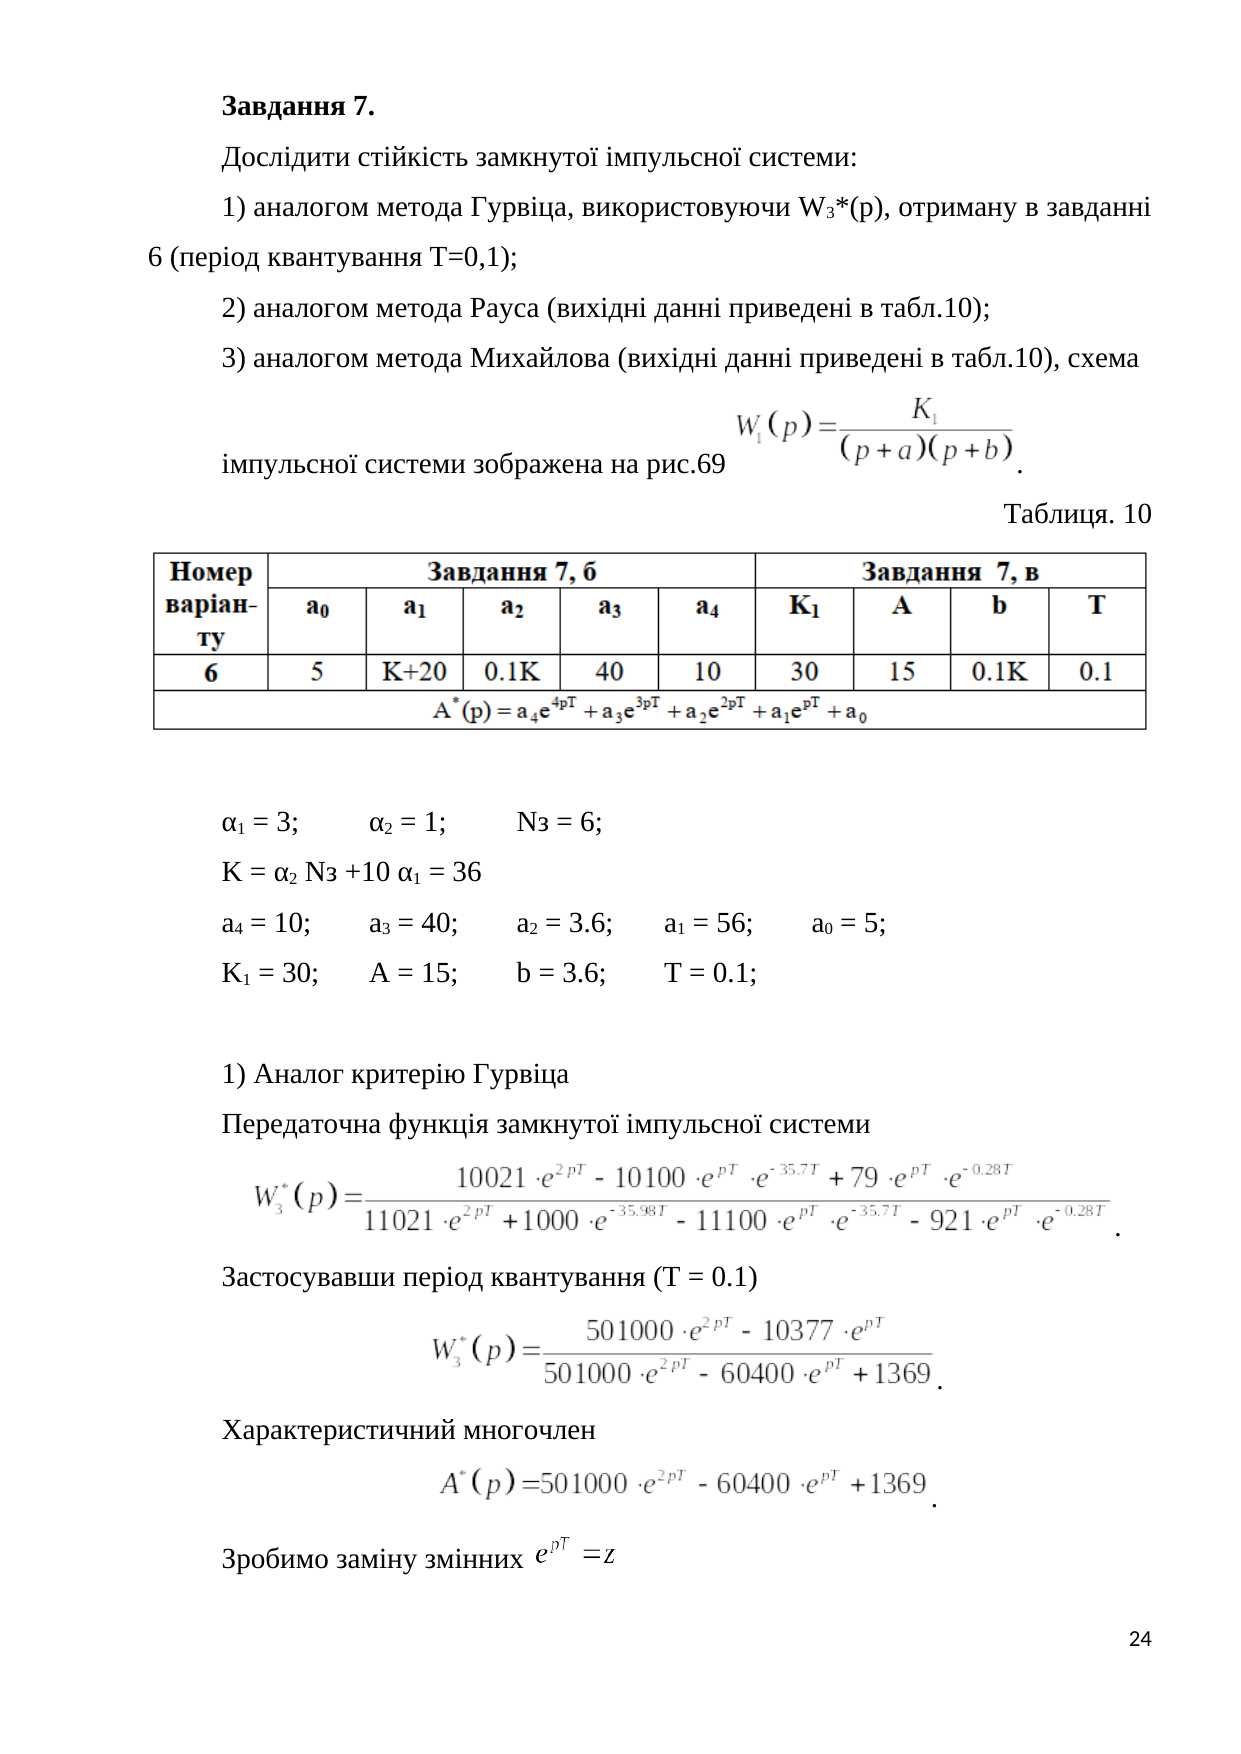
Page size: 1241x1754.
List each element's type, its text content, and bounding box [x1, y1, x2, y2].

text Передаточна функція замкнутої імпульсної системи [148, 1106, 1152, 1140]
text a4 = 10; a3 = 40; a2 = 3.6; a1 = 56; a0 = 5; [148, 905, 1152, 938]
text Завдання 7. [148, 88, 1152, 122]
text Застосувавши період квантування (Т = 0.1) [148, 1259, 1152, 1293]
text K = α2 Nз +10 α1 = 36 [148, 854, 1152, 888]
text 1) аналогом метода Гурвіца, використовуючи W3*(p), отриману в завданні 6 (період квантування Т=0,1); [148, 189, 1152, 273]
text . [148, 1156, 1152, 1242]
text Характеристичний многочлен [148, 1412, 1152, 1446]
text 3) аналогом метода Михайлова (вихідні данні приведені в табл.10), схема [148, 340, 1152, 374]
text α1 = 3; α2 = 1; Nз = 6; [148, 804, 1152, 838]
text Таблиця. 10 [148, 496, 1152, 530]
text 2) аналогом метода Рауса (вихідні данні приведені в табл.10); [148, 290, 1152, 323]
text Зробимо заміну змінних [148, 1531, 1152, 1574]
text K1 = 30; A = 15; b = 3.6; T = 0.1; [148, 955, 1152, 989]
text . [148, 1309, 1152, 1395]
text імпульсної системи зображена на рис.69 . [148, 390, 1152, 479]
text . [148, 1462, 1152, 1514]
text Дослідити стійкість замкнутої імпульсної системи: [148, 139, 1152, 172]
picture [148, 546, 1152, 738]
text 1) Аналог критерію Гурвіца [148, 1056, 1152, 1089]
